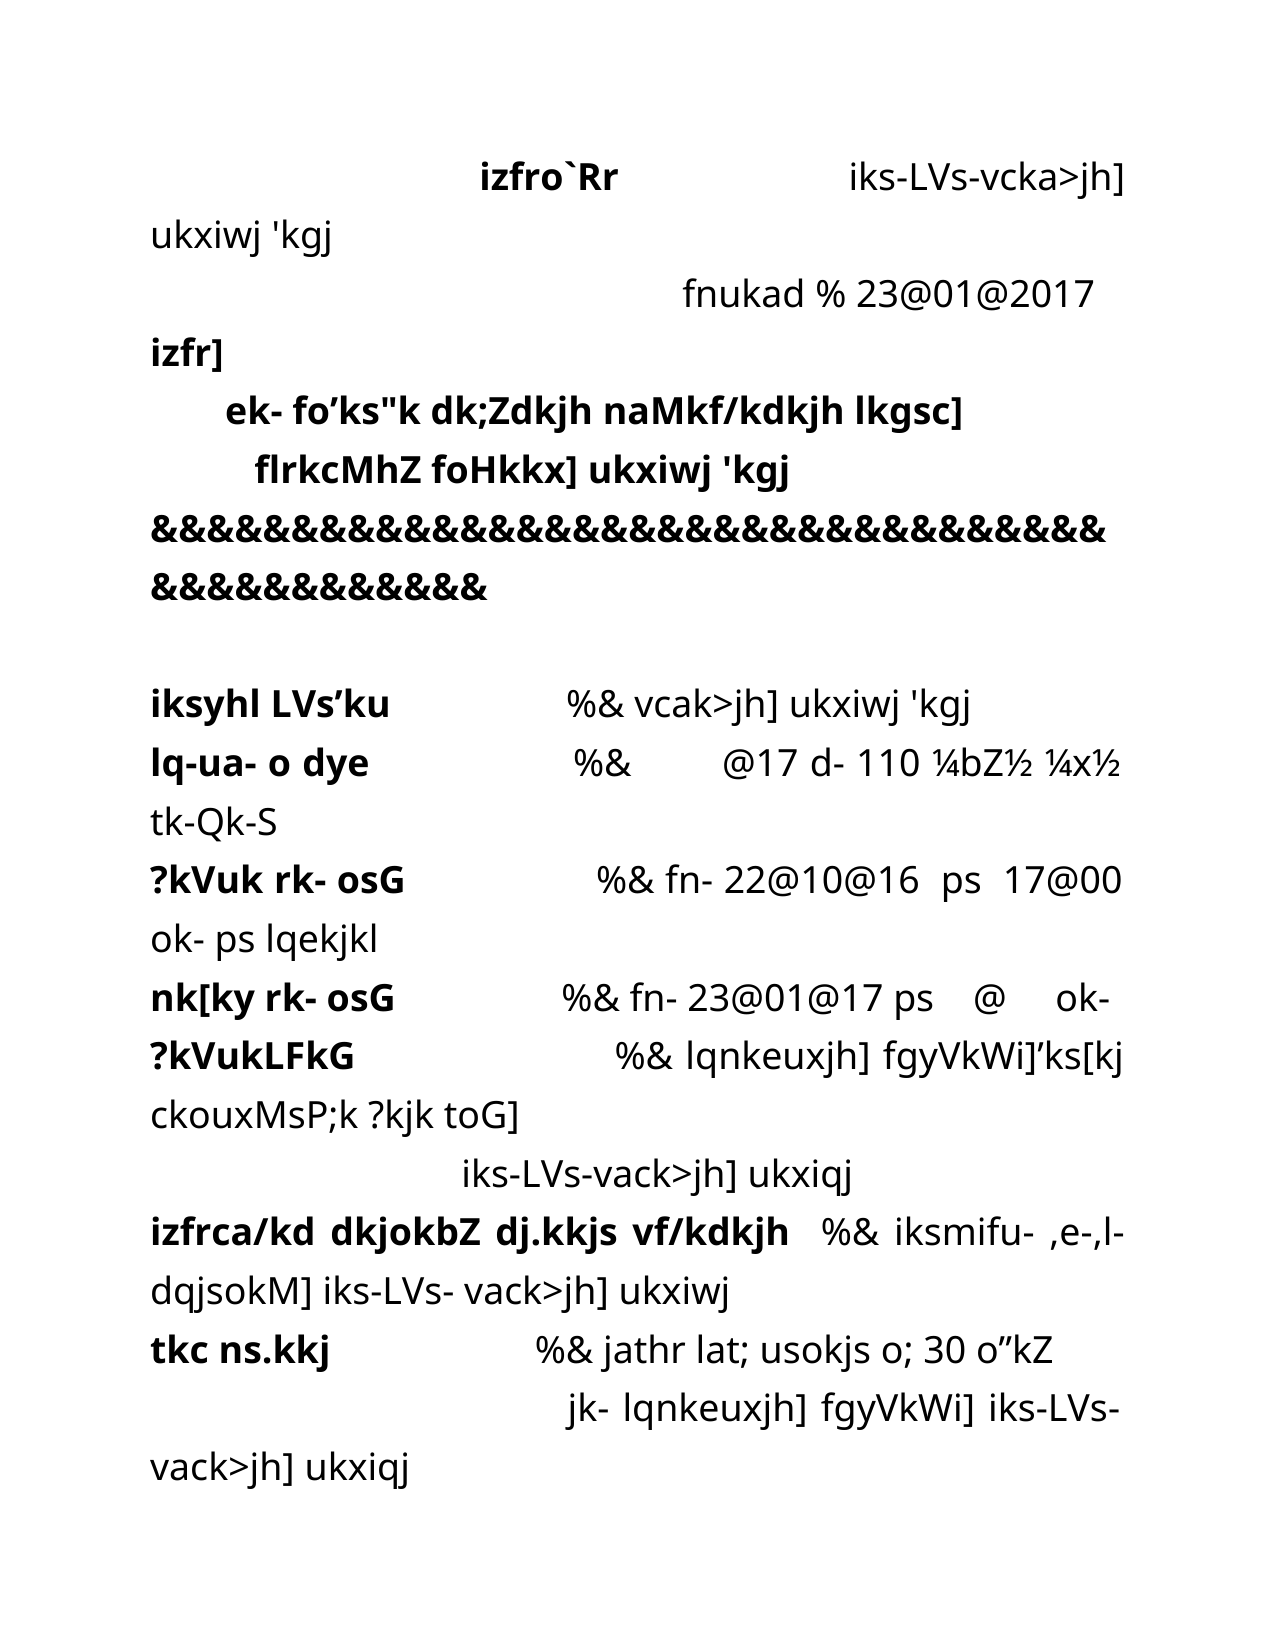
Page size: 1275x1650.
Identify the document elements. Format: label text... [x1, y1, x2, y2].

text fnukad % 23@01@2017 [150, 267, 1125, 318]
text flrkcMhZ foHkkx] ukxiwj 'kgj [150, 443, 1125, 494]
text izfr] [150, 326, 1125, 377]
text ?kVuk rk- osG %& fn- 22@10@16 ps 17@00 ok- ps lqekjkl [150, 854, 1125, 963]
text iks-LVs-vack>jh] ukxiqj [150, 1147, 1125, 1198]
text ?kVukLFkG %& lqnkeuxjh] fgyVkWi]’ks[kj ckouxMsP;k ?kjk toG] [150, 1030, 1125, 1139]
text lq-ua- o dye %& @17 d- 110 ¼bZ½ ¼x½ tk-Qk-S [150, 736, 1125, 846]
text iksyhl LVs’ku %& vcak>jh] ukxiwj 'kgj [150, 678, 1125, 729]
text tkc ns.kkj %& jathr lat; usokjs o; 30 o”kZ [150, 1323, 1125, 1374]
text izfrca/kd dkjokbZ dj.kkjs vf/kdkjh %& iksmifu- ,e-,l-dqjsokM] iks-LVs- vack>jh] ukxiwj [150, 1206, 1125, 1315]
text izfro`Rr iks-LVs-vcka>jh] ukxiwj 'kgj [150, 150, 1125, 260]
text &&&&&&&&&&&&&&&&&&&&&&&&&&&&&&&&&&&&&&&&&&&&&& [150, 502, 1125, 612]
text jk- lqnkeuxjh] fgyVkWi] iks-LVs-vack>jh] ukxiqj [150, 1382, 1125, 1491]
text ek- fo’ks"k dk;Zdkjh naMkf/kdkjh lkgsc] [150, 384, 1125, 436]
text nk[ky rk- osG %& fn- 23@01@17 ps @ ok- [150, 971, 1125, 1022]
